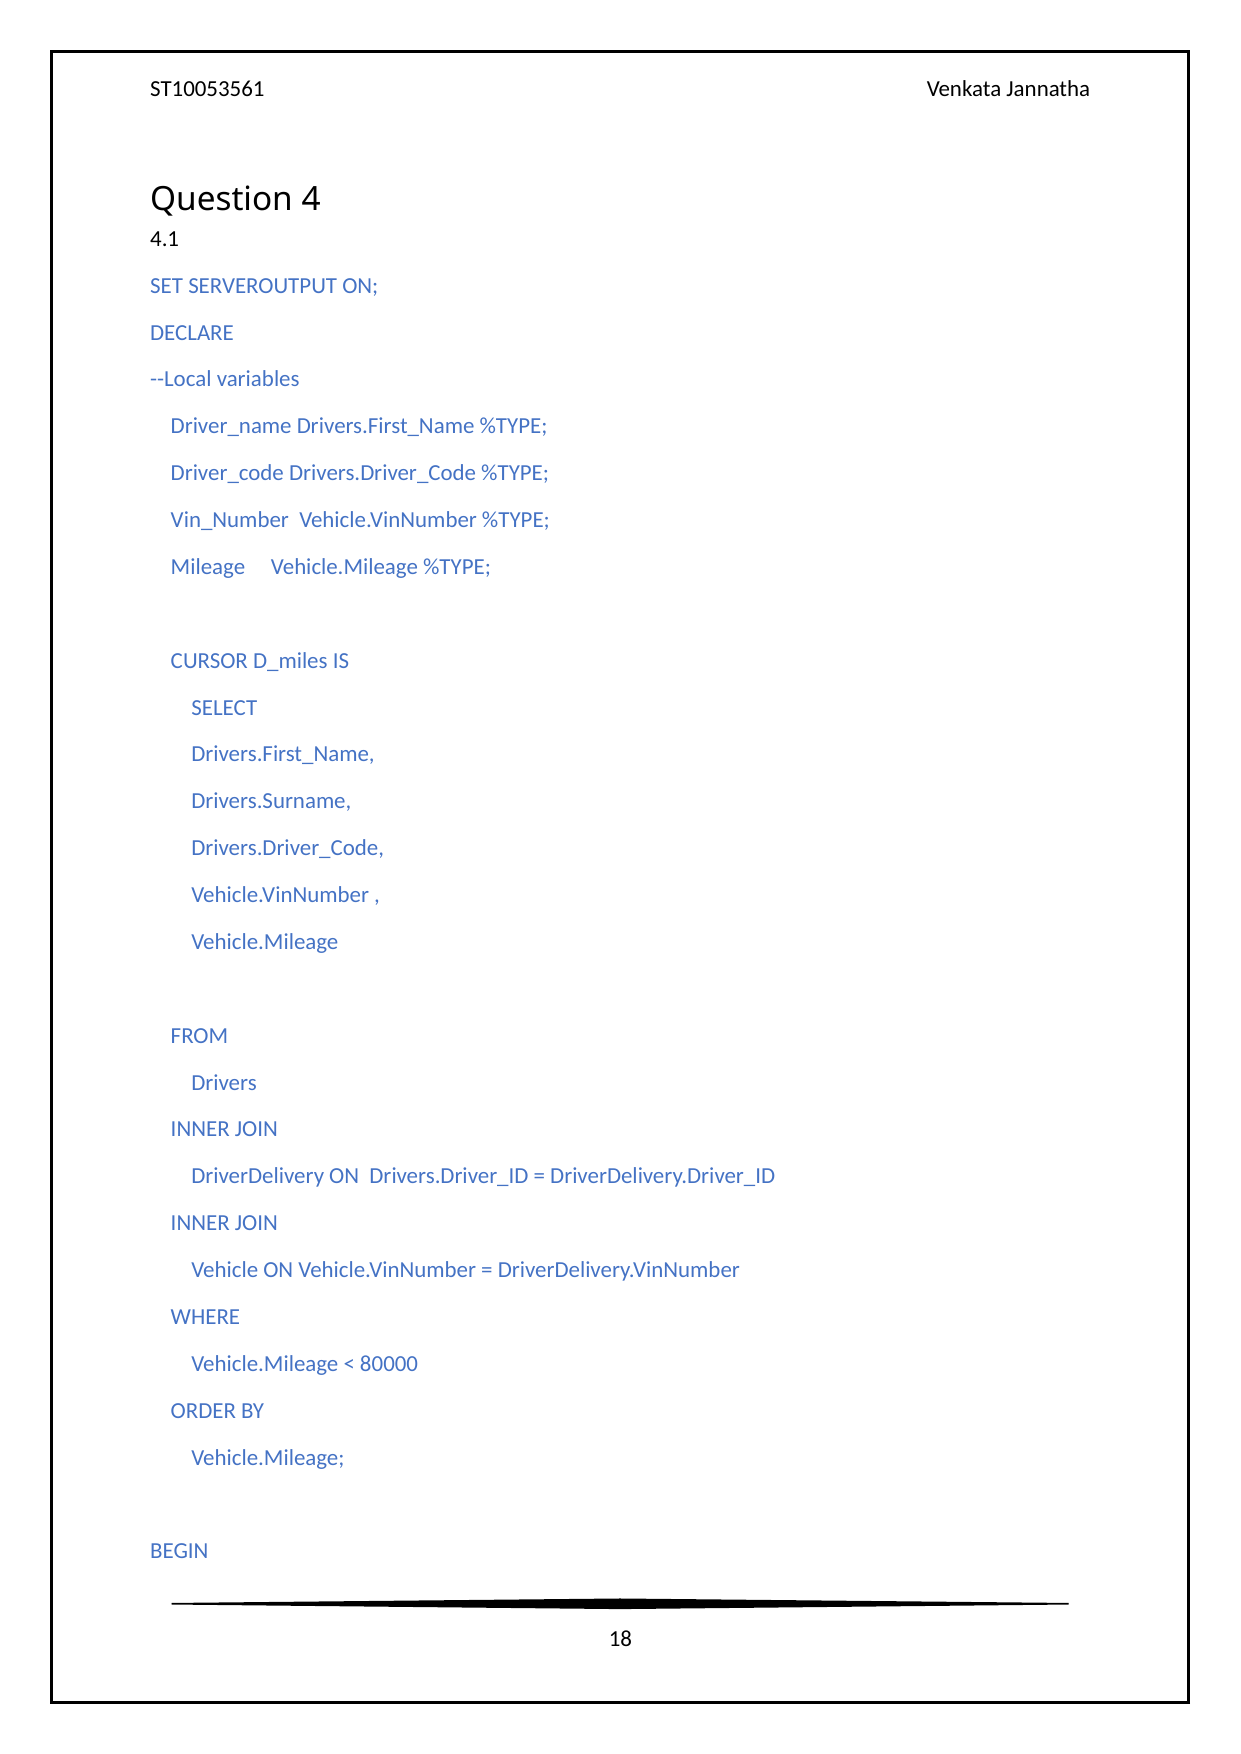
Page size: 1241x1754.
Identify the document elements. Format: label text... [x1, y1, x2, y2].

text Drivers.Surname, [150, 786, 1090, 814]
text ORDER BY [150, 1396, 1090, 1424]
text Drivers.Driver_Code, [150, 833, 1090, 861]
text CURSOR D_miles IS [150, 646, 1090, 674]
subtitle Question 4 [150, 175, 1090, 220]
text Drivers.First_Name, [150, 739, 1090, 768]
text FROM [150, 1021, 1090, 1049]
text Vin_Number Vehicle.VinNumber %TYPE; [150, 505, 1090, 533]
text Vehicle ON Vehicle.VinNumber = DriverDelivery.VinNumber [150, 1255, 1090, 1283]
text Driver_name Drivers.First_Name %TYPE; [150, 411, 1090, 439]
text Mileage Vehicle.Mileage %TYPE; [150, 552, 1090, 580]
text Vehicle.Mileage; [150, 1443, 1090, 1471]
text WHERE [150, 1302, 1090, 1330]
text SET SERVEROUTPUT ON; [150, 271, 1090, 299]
text BEGIN [150, 1536, 1090, 1564]
text SELECT [150, 693, 1090, 721]
text INNER JOIN [150, 1114, 1090, 1143]
text DECLARE [150, 318, 1090, 346]
text --Local variables [150, 364, 1090, 393]
text Driver_code Drivers.Driver_Code %TYPE; [150, 458, 1090, 486]
text Vehicle.VinNumber , [150, 880, 1090, 908]
text INNER JOIN [150, 1208, 1090, 1236]
text DriverDelivery ON Drivers.Driver_ID = DriverDelivery.Driver_ID [150, 1161, 1090, 1189]
text Vehicle.Mileage < 80000 [150, 1349, 1090, 1377]
text Vehicle.Mileage [150, 927, 1090, 955]
text 4.1 [150, 224, 1090, 252]
text Drivers [150, 1068, 1090, 1096]
